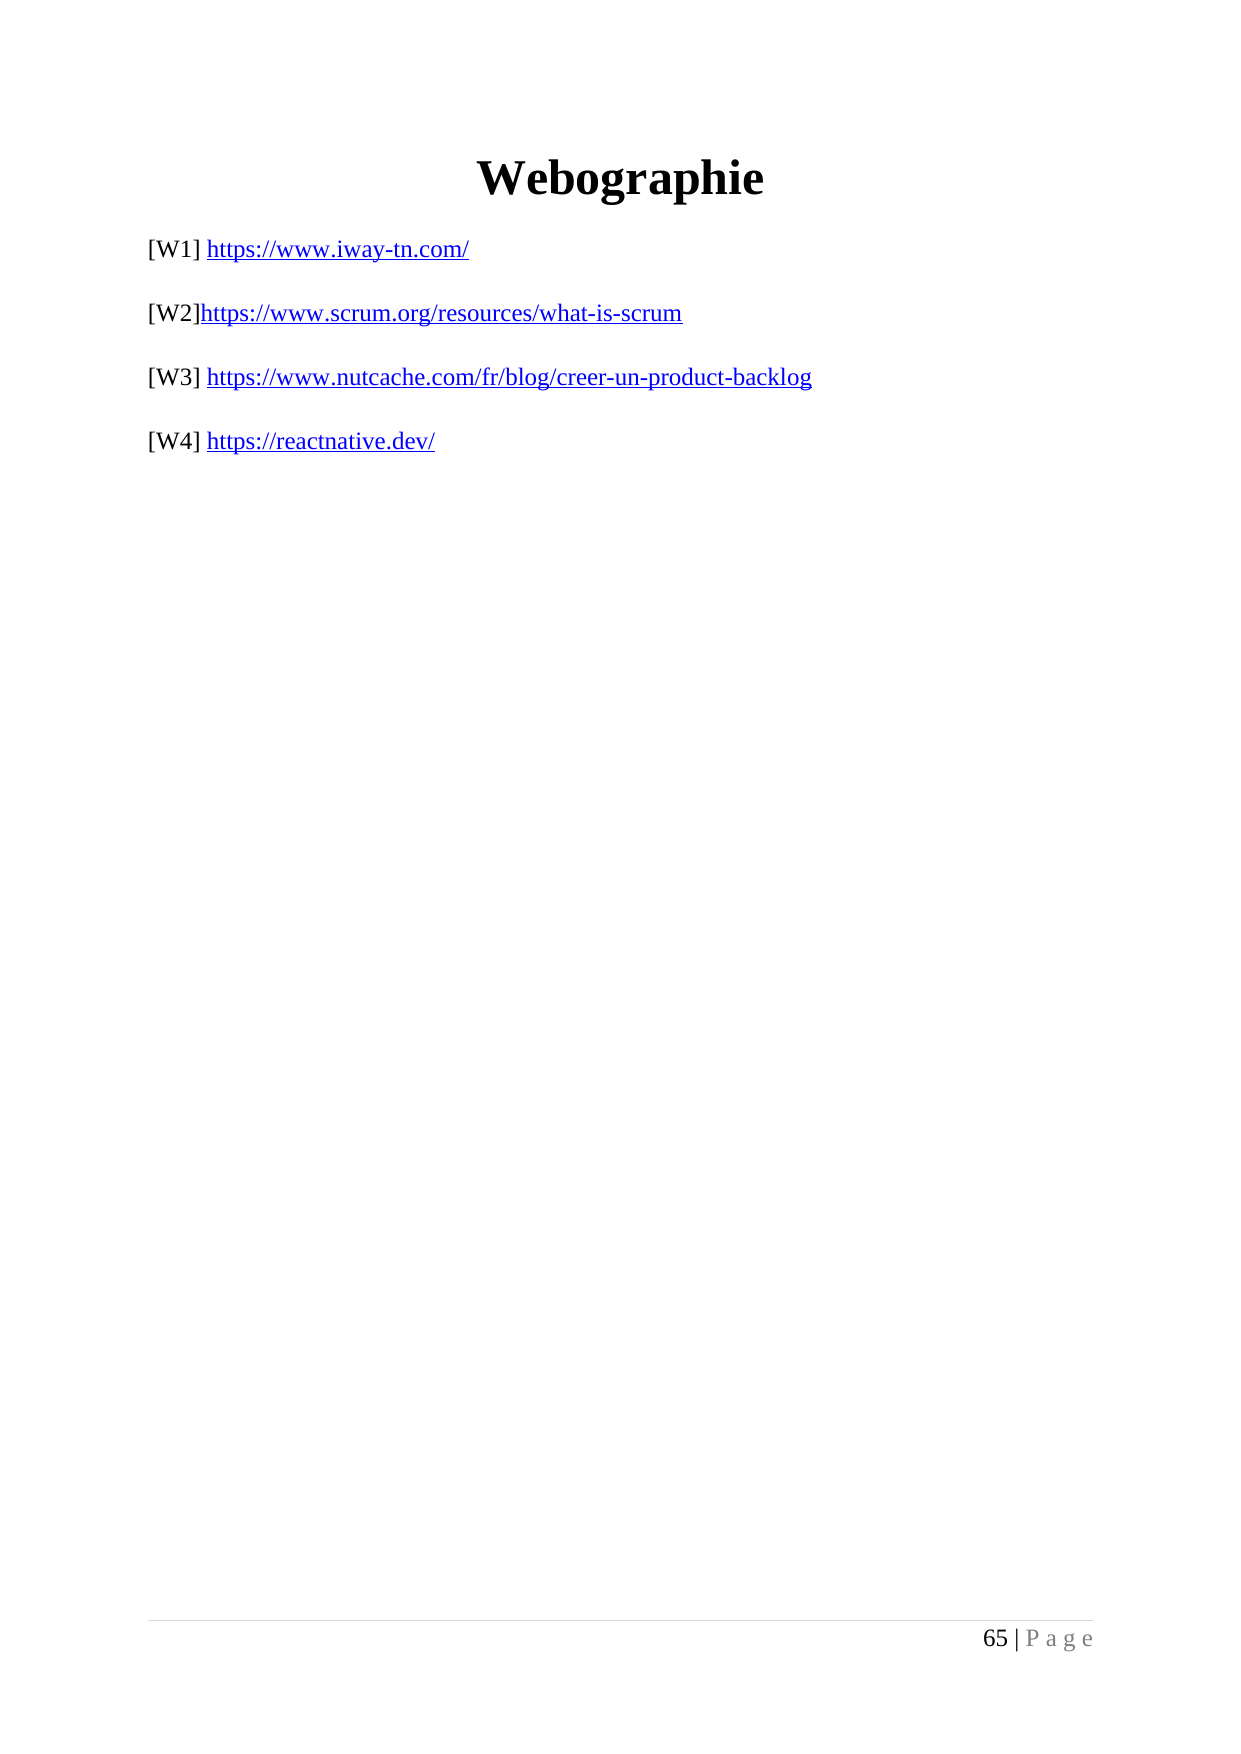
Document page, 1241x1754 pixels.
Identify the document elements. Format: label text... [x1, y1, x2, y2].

text [W1] https://www.iway-tn.com/ [148, 234, 1093, 263]
text [W4] https://reactnative.dev/ [148, 426, 1093, 454]
text [W2]https://www.scrum.org/resources/what-is-scrum [148, 298, 1093, 327]
subtitle Webographie [148, 148, 1093, 205]
text [W3] https://www.nutcache.com/fr/blog/creer-un-product-backlog [148, 362, 1093, 391]
